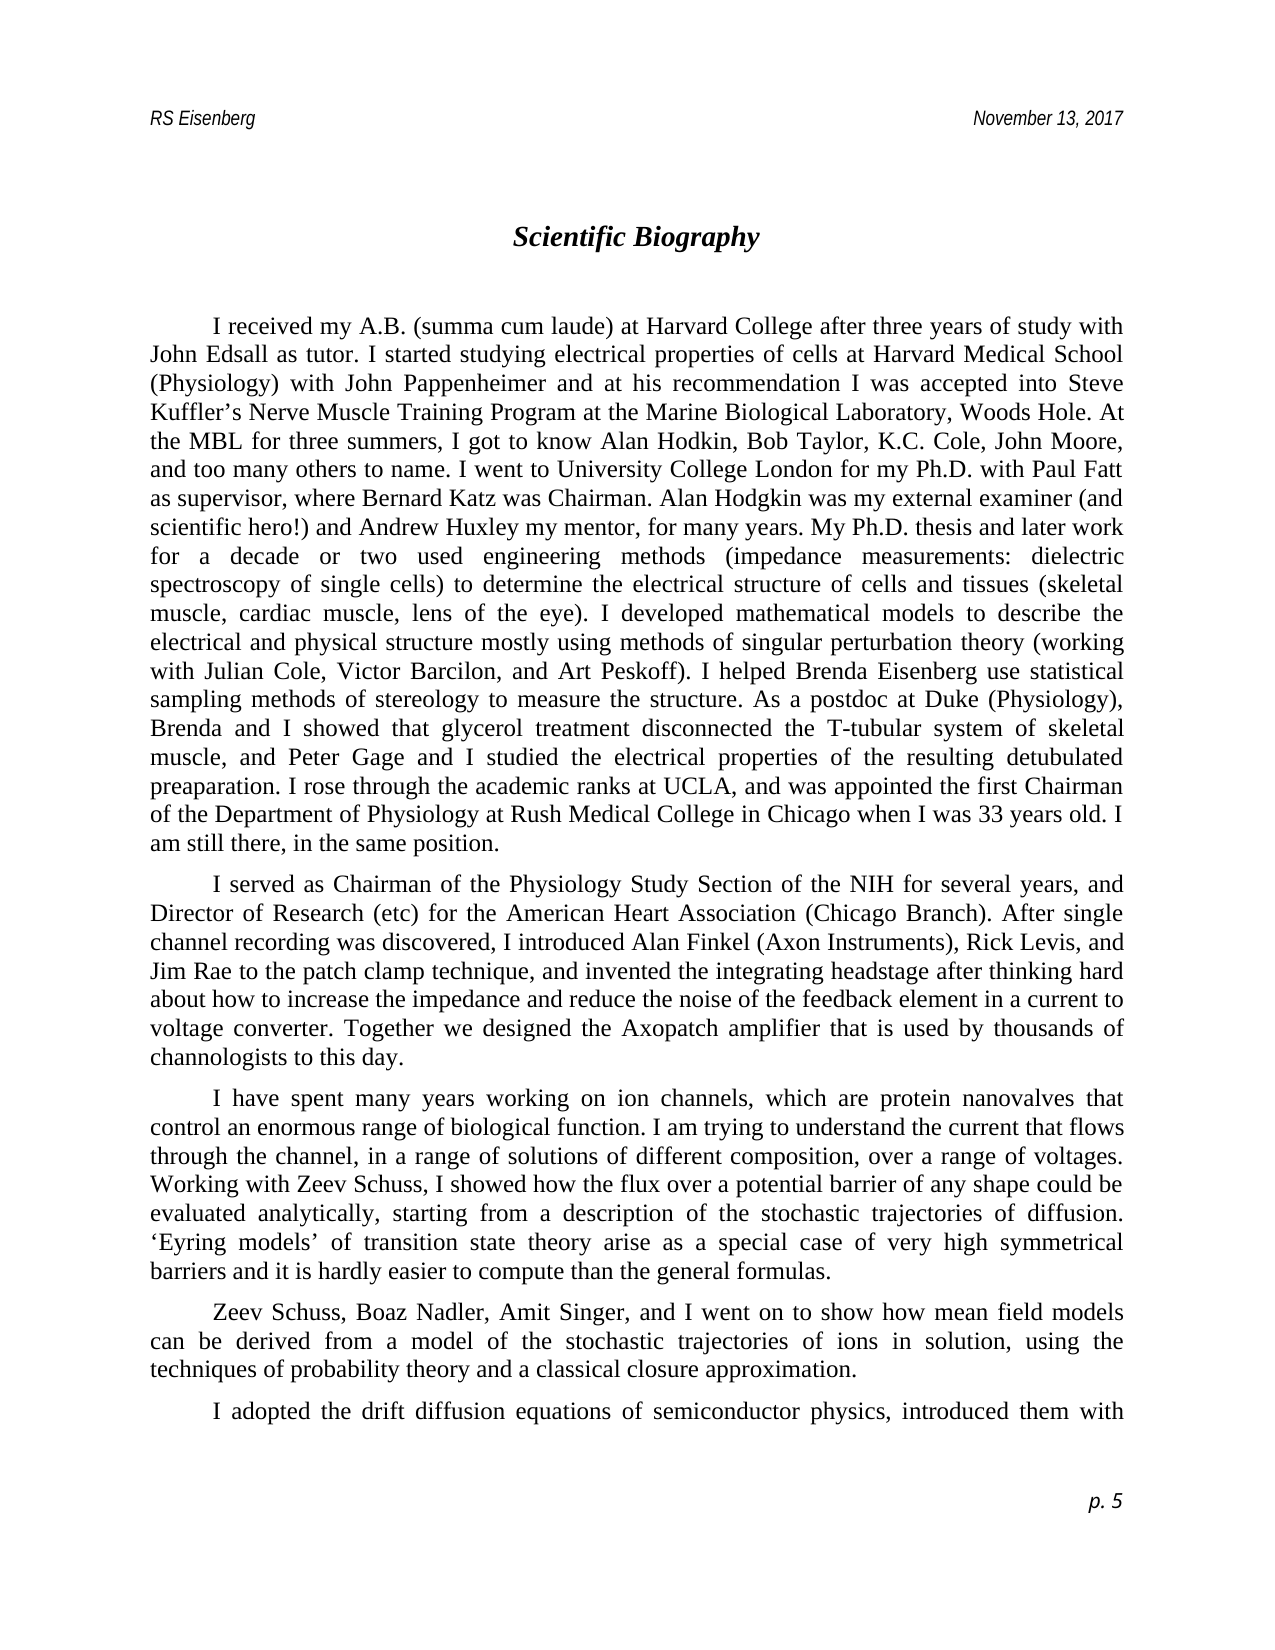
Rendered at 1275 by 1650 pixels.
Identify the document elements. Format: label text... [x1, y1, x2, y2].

text Scientific Biography [150, 219, 1125, 252]
text I have spent many years working on ion channels, which are protein nanovalves that control an enormous range of biological function. I am trying to understand the current that flows through the channel, in a range of solutions of different composition, over a range of voltages. Working with Zeev Schuss, I showed how the flux over a potential barrier of any shape could be evaluated analytically, starting from a description of the stochastic trajectories of diffusion. ‘Eyring models’ of transition state theory arise as a special case of very high symmetrical barriers and it is hardly easier to compute than the general formulas. [150, 1083, 1125, 1284]
text Zeev Schuss, Boaz Nadler, Amit Singer, and I went on to show how mean field models can be derived from a model of the stochastic trajectories of ions in solution, using the techniques of probability theory and a classical closure approximation. [150, 1297, 1125, 1383]
text I served as Chairman of the Physiology Study Section of the NIH for several years, and Director of Research (etc) for the American Heart Association (Chicago Branch). After single channel recording was discovered, I introduced Alan Finkel (Axon Instruments), Rick Levis, and Jim Rae to the patch clamp technique, and invented the integrating headstage after thinking hard about how to increase the impedance and reduce the noise of the feedback element in a current to voltage converter. Together we designed the Axopatch amplifier that is used by thousands of channologists to this day. [150, 869, 1125, 1071]
text I received my A.B. (summa cum laude) at Harvard College after three years of study with John Edsall as tutor. I started studying electrical properties of cells at Harvard Medical School (Physiology) with John Pappenheimer and at his recommendation I was accepted into Steve Kuffler’s Nerve Muscle Training Program at the Marine Biological Laboratory, Woods Hole. At the MBL for three summers, I got to know Alan Hodkin, Bob Taylor, K.C. Cole, John Moore, and too many others to name. I went to University College London for my Ph.D. with Paul Fatt as supervisor, where Bernard Katz was Chairman. Alan Hodgkin was my external examiner (and scientific hero!) and Andrew Huxley my mentor, for many years. My Ph.D. thesis and later work for a decade or two used engineering methods (impedance measurements: dielectric spectroscopy of single cells) to determine the electrical structure of cells and tissues (skeletal muscle, cardiac muscle, lens of the eye). I developed mathematical models to describe the electrical and physical structure mostly using methods of singular perturbation theory (working with Julian Cole, Victor Barcilon, and Art Peskoff). I helped Brenda Eisenberg use statistical sampling methods of stereology to measure the structure. As a postdoc at Duke (Physiology), Brenda and I showed that glycerol treatment disconnected the T-tubular system of skeletal muscle, and Peter Gage and I studied the electrical properties of the resulting detubulated preaparation. I rose through the academic ranks at UCLA, and was appointed the first Chairman of the Department of Physiology at Rush Medical College in Chicago when I was 33 years old. I am still there, in the same position. [150, 311, 1125, 857]
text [150, 1396, 1125, 1424]
